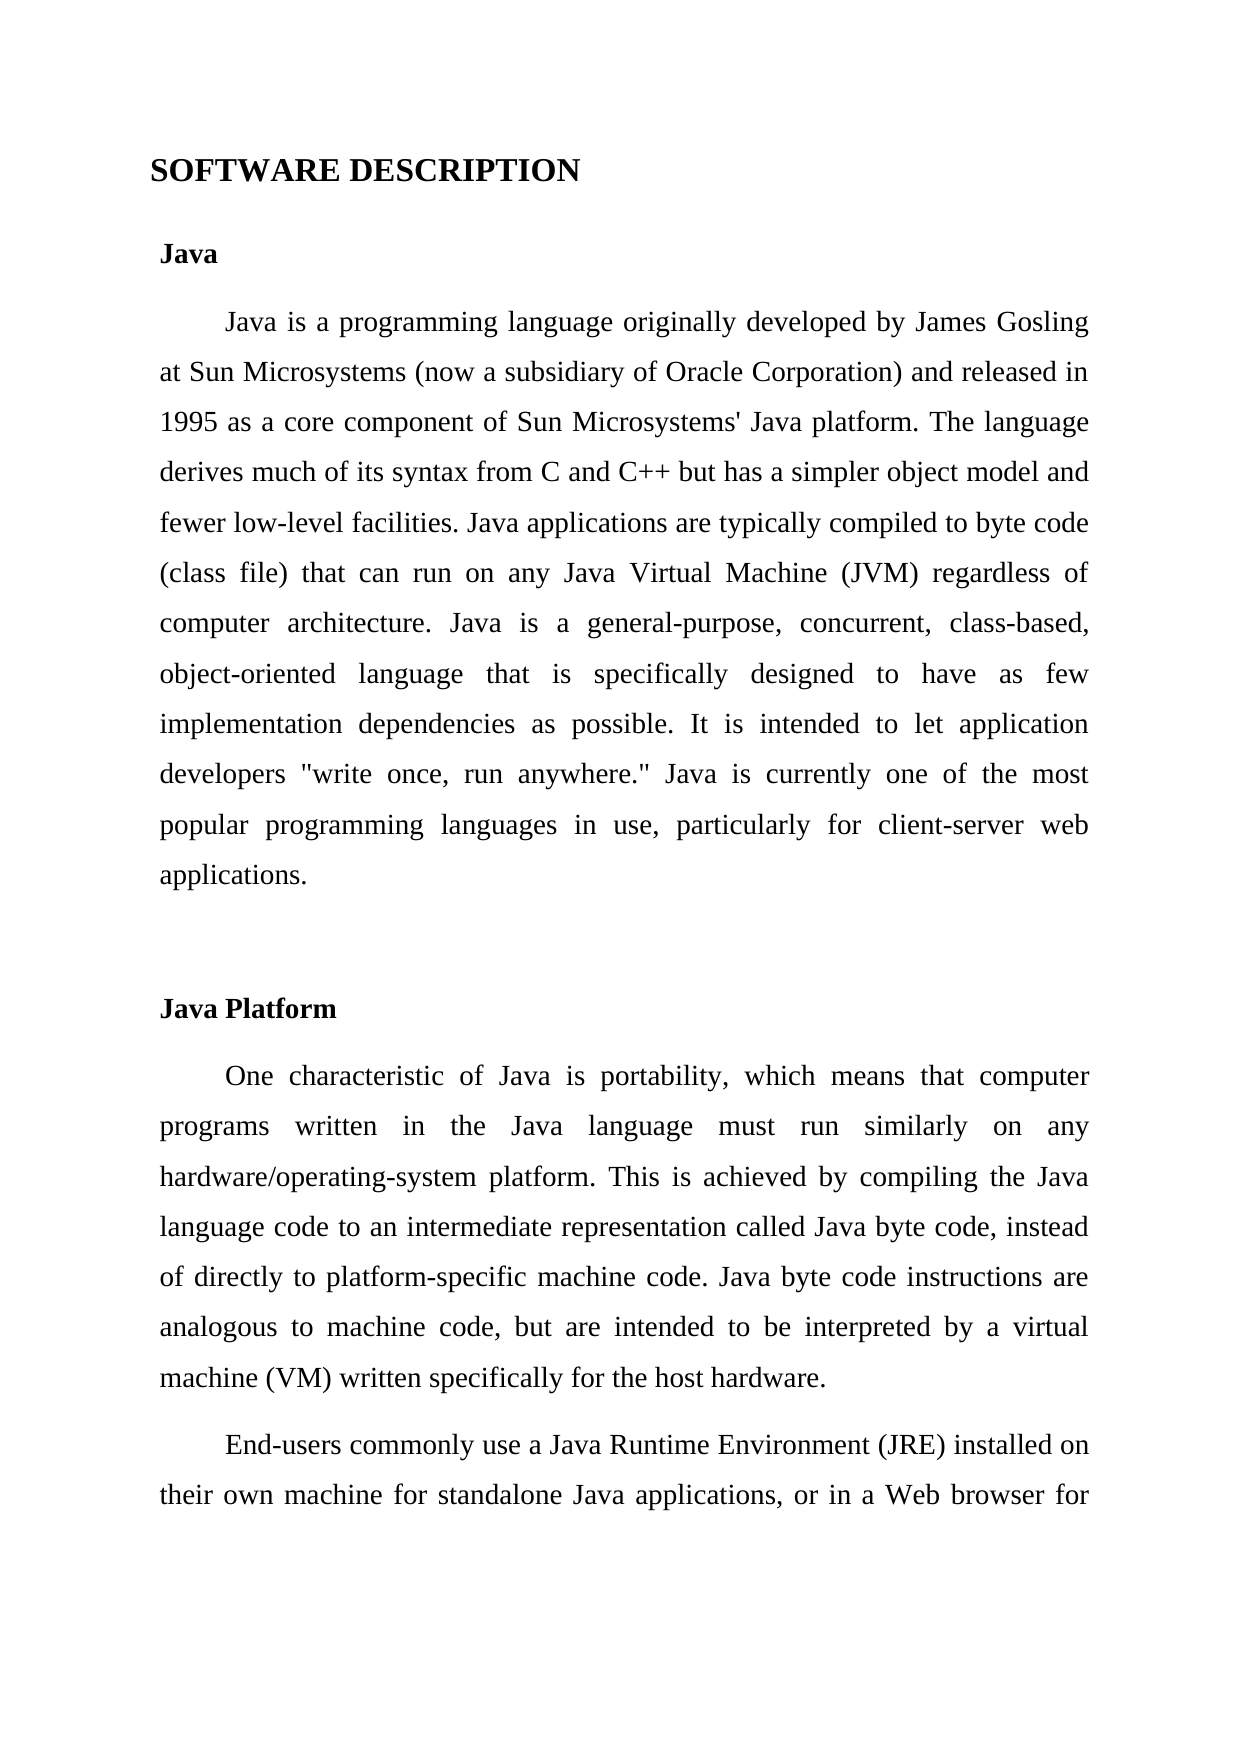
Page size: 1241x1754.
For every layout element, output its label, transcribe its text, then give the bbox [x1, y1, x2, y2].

text Java [159, 237, 1090, 270]
text One characteristic of Java is portability, which means that computer programs written in the Java language must run similarly on any hardware/operating-system platform. This is achieved by compiling the Java language code to an intermediate representation called Java byte code, instead of directly to platform-specific machine code. Java byte code instructions are analogous to machine code, but are intended to be interpreted by a virtual machine (VM) written specifically for the host hardware. [159, 1058, 1090, 1393]
text Java Platform [159, 991, 1090, 1024]
text Java is a programming language originally developed by James Gosling at Sun Microsystems (now a subsidiary of Oracle Corporation) and released in 1995 as a core component of Sun Microsystems' Java platform. The language derives much of its syntax from C and C++ but has a simpler object model and fewer low-level facilities. Java applications are typically compiled to byte code (class file) that can run on any Java Virtual Machine (JVM) regardless of computer architecture. Java is a general-purpose, concurrent, class-based, object-oriented language that is specifically designed to have as few implementation dependencies as possible. It is intended to let application developers "write once, run anywhere." Java is currently one of the most popular programming languages in use, particularly for client-server web applications. [159, 304, 1090, 891]
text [159, 1427, 1090, 1511]
text SOFTWARE DESCRIPTION [150, 150, 1090, 188]
